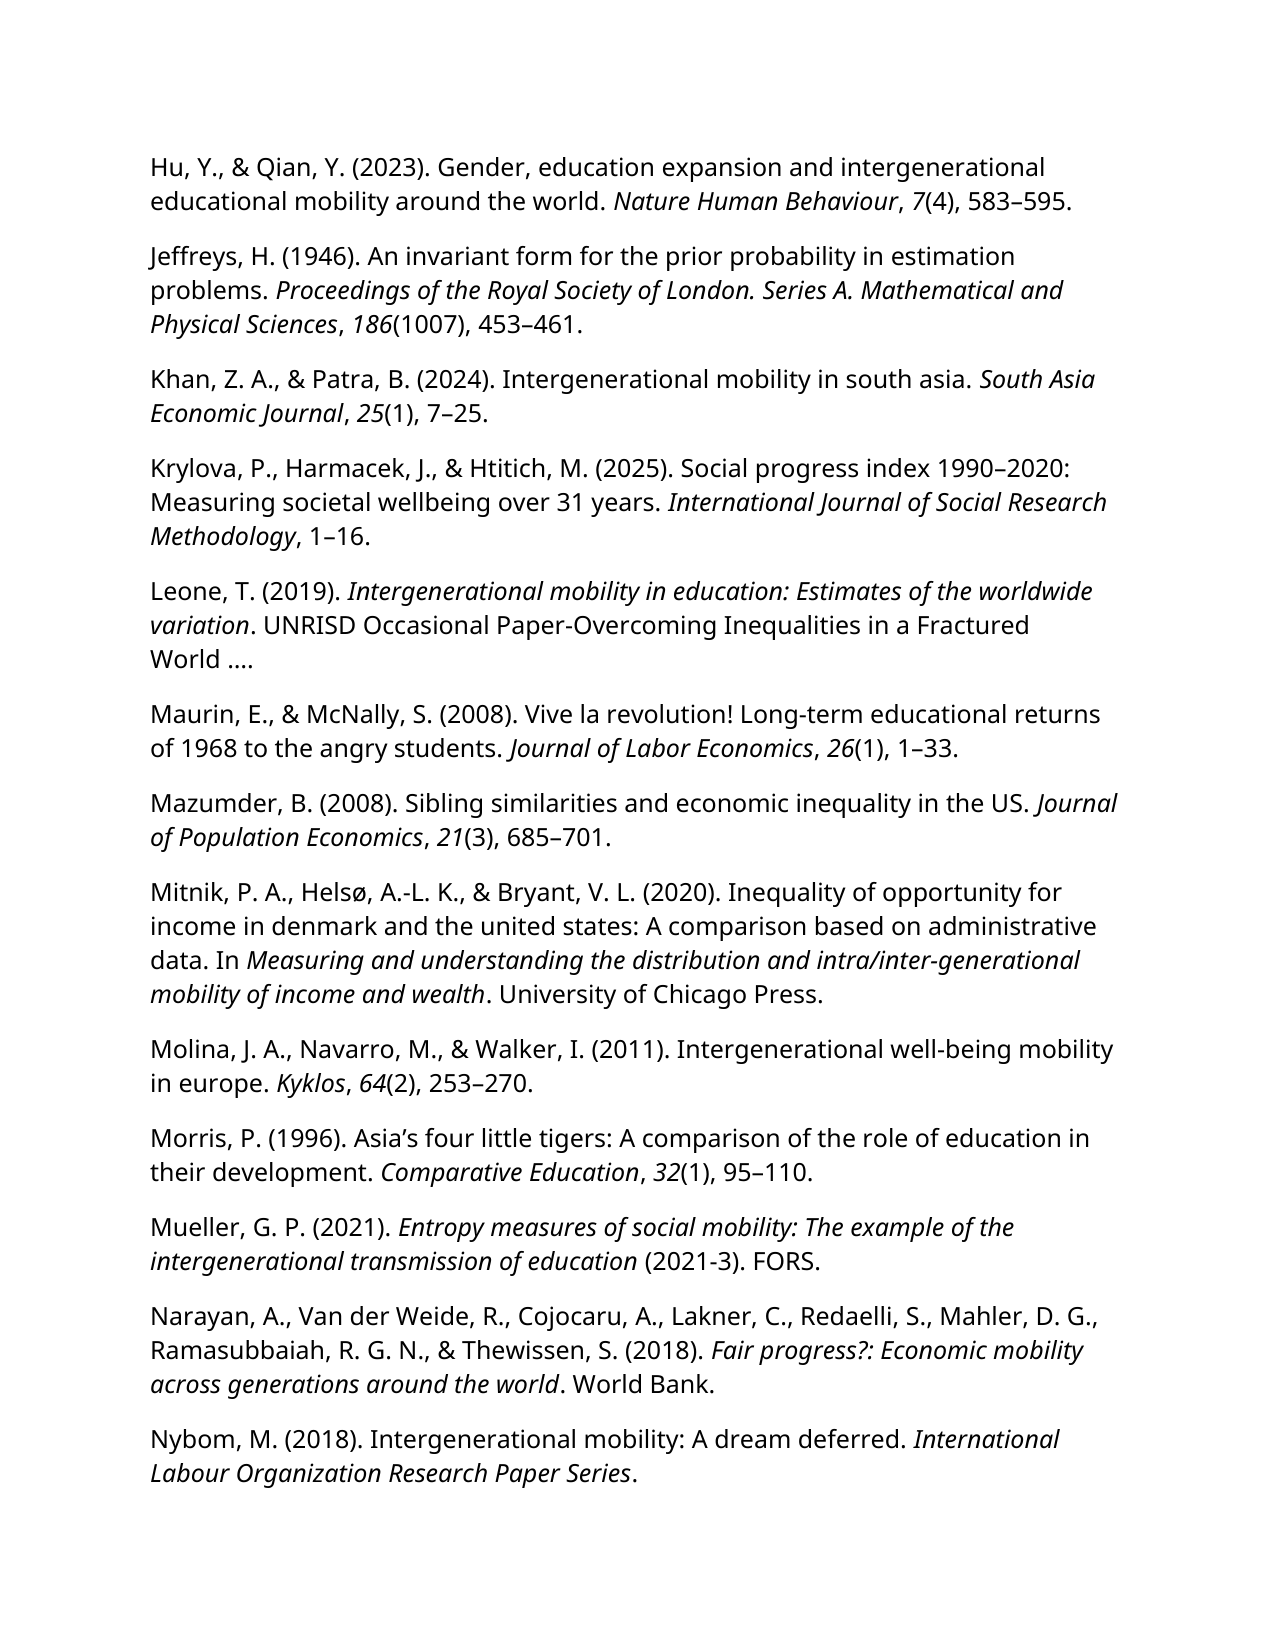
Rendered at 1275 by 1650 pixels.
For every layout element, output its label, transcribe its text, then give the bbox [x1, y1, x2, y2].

text Leone, T. (2019). Intergenerational mobility in education: Estimates of the worldwide variation. UNRISD Occasional Paper-Overcoming Inequalities in a Fractured World …. [150, 574, 1125, 676]
text Mitnik, P. A., Helsø, A.-L. K., & Bryant, V. L. (2020). Inequality of opportunity for income in denmark and the united states: A comparison based on administrative data. In Measuring and understanding the distribution and intra/inter-generational mobility of income and wealth. University of Chicago Press. [150, 875, 1125, 1011]
text Maurin, E., & McNally, S. (2008). Vive la revolution! Long-term educational returns of 1968 to the angry students. Journal of Labor Economics, 26(1), 1–33. [150, 697, 1125, 765]
text Mazumder, B. (2008). Sibling similarities and economic inequality in the US. Journal of Population Economics, 21(3), 685–701. [150, 786, 1125, 854]
text Khan, Z. A., & Patra, B. (2024). Intergenerational mobility in south asia. South Asia Economic Journal, 25(1), 7–25. [150, 362, 1125, 430]
text Krylova, P., Harmacek, J., & Htitich, M. (2025). Social progress index 1990–2020: Measuring societal wellbeing over 31 years. International Journal of Social Research Methodology, 1–16. [150, 451, 1125, 553]
text Hu, Y., & Qian, Y. (2023). Gender, education expansion and intergenerational educational mobility around the world. Nature Human Behaviour, 7(4), 583–595. [150, 150, 1125, 218]
text Nybom, M. (2018). Intergenerational mobility: A dream deferred. International Labour Organization Research Paper Series. [150, 1422, 1125, 1490]
text Morris, P. (1996). Asia’s four little tigers: A comparison of the role of education in their development. Comparative Education, 32(1), 95–110. [150, 1121, 1125, 1189]
text Jeffreys, H. (1946). An invariant form for the prior probability in estimation problems. Proceedings of the Royal Society of London. Series A. Mathematical and Physical Sciences, 186(1007), 453–461. [150, 239, 1125, 341]
text Narayan, A., Van der Weide, R., Cojocaru, A., Lakner, C., Redaelli, S., Mahler, D. G., Ramasubbaiah, R. G. N., & Thewissen, S. (2018). Fair progress?: Economic mobility across generations around the world. World Bank. [150, 1299, 1125, 1401]
text Mueller, G. P. (2021). Entropy measures of social mobility: The example of the intergenerational transmission of education (2021-3). FORS. [150, 1210, 1125, 1278]
text Molina, J. A., Navarro, M., & Walker, I. (2011). Intergenerational well-being mobility in europe. Kyklos, 64(2), 253–270. [150, 1032, 1125, 1100]
